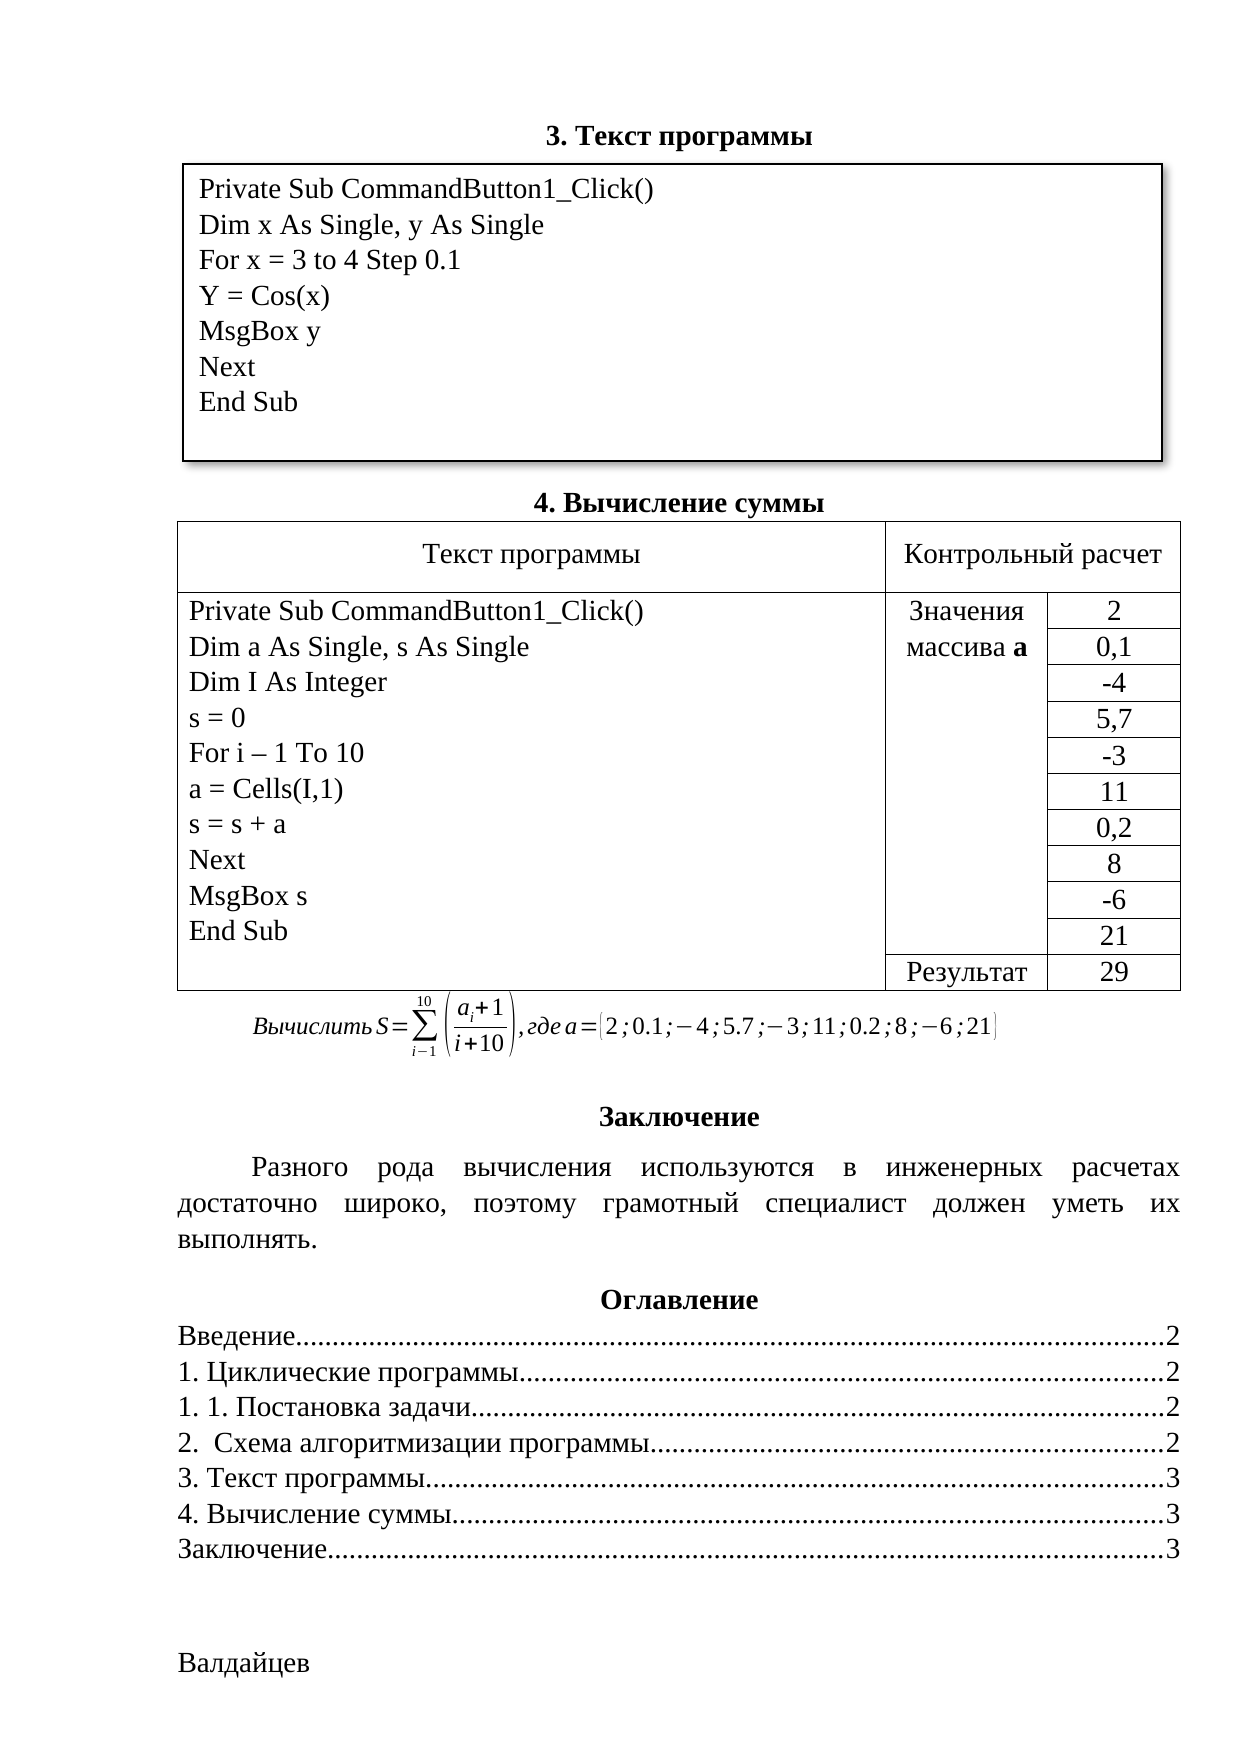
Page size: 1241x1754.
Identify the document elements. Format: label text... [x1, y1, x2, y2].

table_header Контрольный расчет [886, 522, 1180, 592]
table_header Текст программы [178, 522, 885, 592]
table_cell -6 [1048, 882, 1180, 917]
table_cell 11 [1048, 774, 1180, 809]
table_cell 0,2 [1048, 810, 1180, 845]
subtitle 4. Вычисление суммы [177, 485, 1181, 518]
table_cell 8 [1048, 846, 1180, 881]
table_cell Значения массива a [886, 593, 1047, 953]
table_cell 0,1 [1048, 629, 1180, 664]
subtitle Заключение [177, 1099, 1181, 1133]
text Разного рода вычисления используются в инженерных расчетах достаточно широко, поэтому грамотный специалист должен уметь их выполнять. [177, 1149, 1181, 1255]
table_cell 2 [1048, 593, 1180, 628]
table_cell 5,7 [1048, 702, 1180, 737]
table_cell Private Sub CommandButton1_Click() Dim a As Single, s As Single Dim I As Integer s = 0 For i – 1 To 10 a = Cells(I,1) s = s + a Next MsgBox s End Sub [178, 593, 885, 990]
table_cell 21 [1048, 919, 1180, 953]
table_cell Результат [886, 955, 1047, 990]
table_cell -3 [1048, 738, 1180, 773]
subtitle 3. Текст программы [177, 118, 1181, 152]
table_cell -4 [1048, 665, 1180, 701]
table_cell 35 [1048, 955, 1180, 990]
